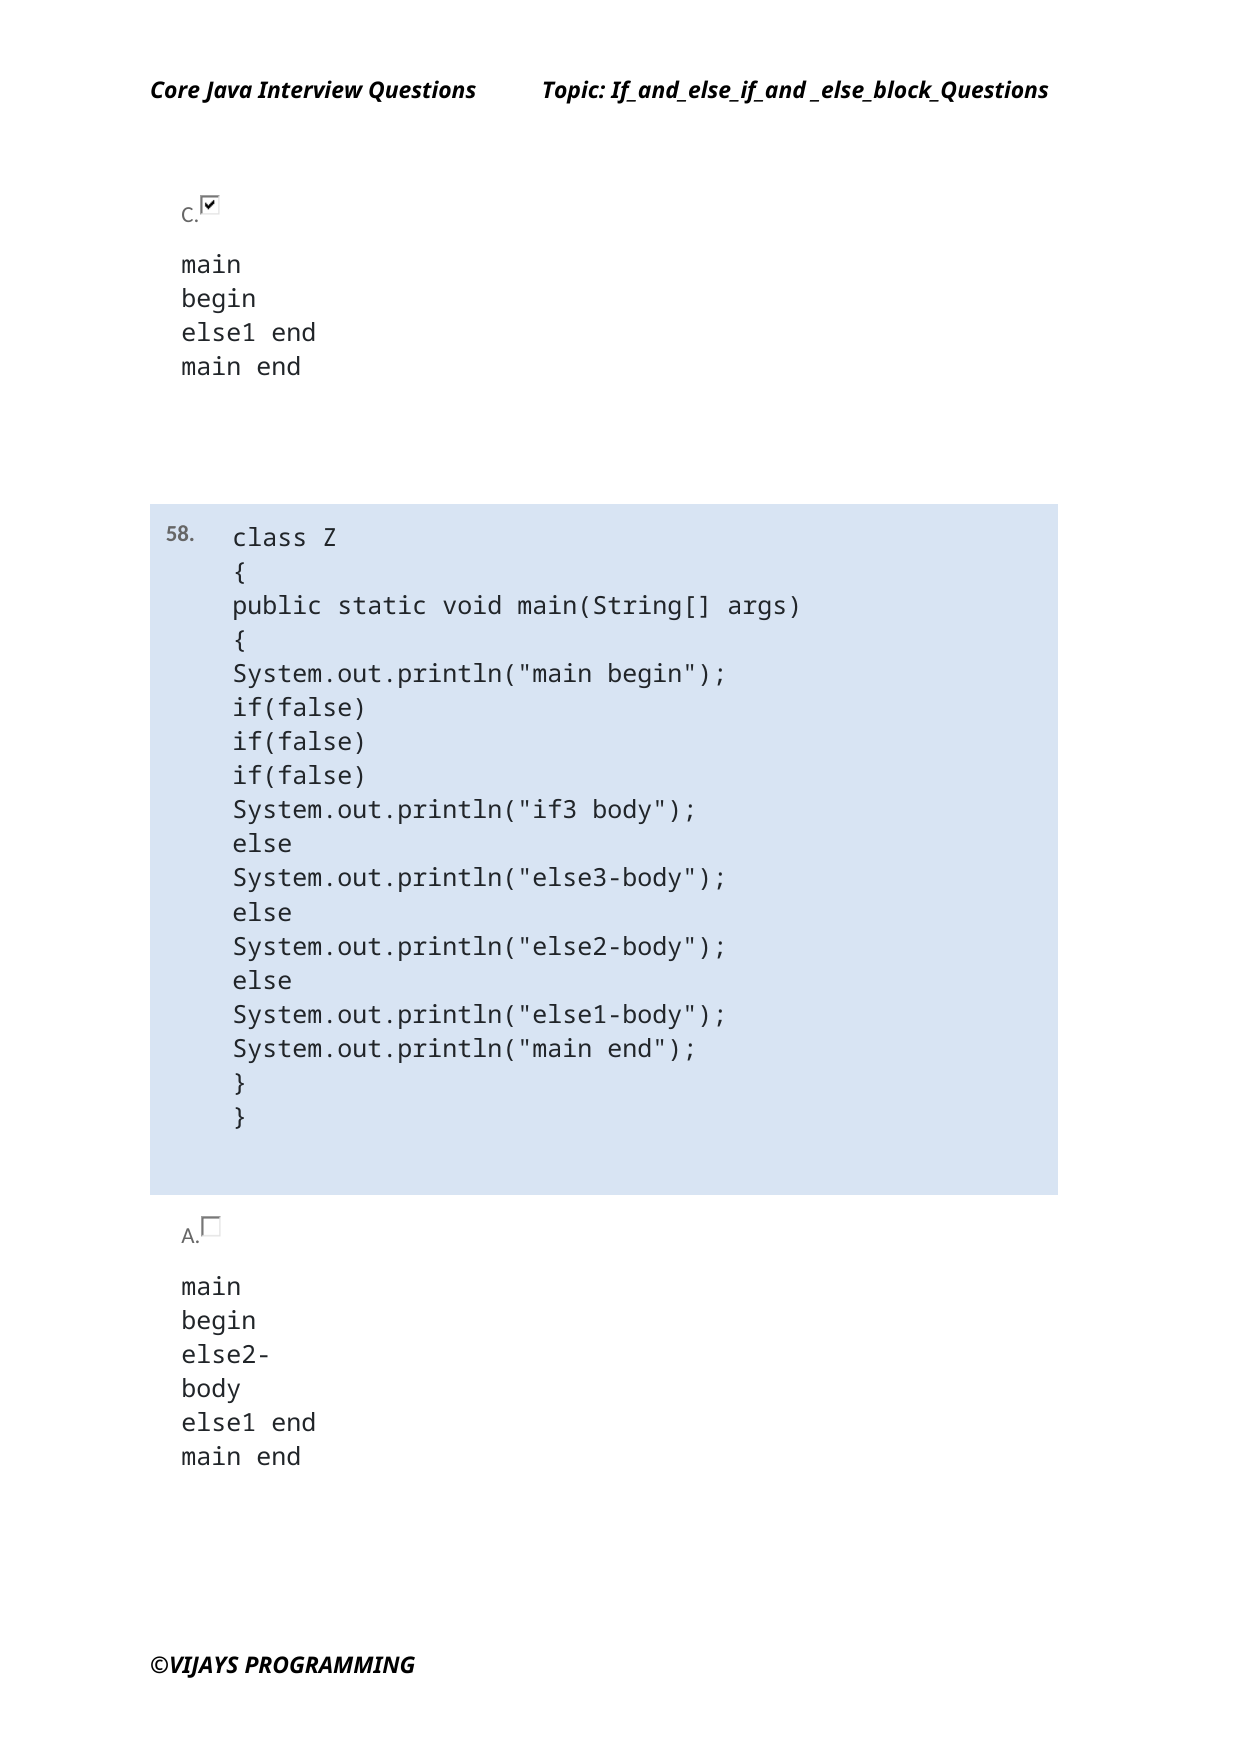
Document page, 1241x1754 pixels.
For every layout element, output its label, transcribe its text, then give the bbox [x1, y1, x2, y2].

table_cell 58. [150, 504, 216, 1195]
table_cell class Z { public static void main(String[] args) { System.out.println("main begin"); if(false) if(false) if(false) System.out.println("if3 body"); else System.out.println("else3-body"); else System.out.println("else2-body"); else System.out.println("else1-body"); System.out.println("main end"); } } [216, 504, 1058, 1195]
table_cell [150, 1195, 1090, 1593]
table_cell [150, 150, 1090, 504]
